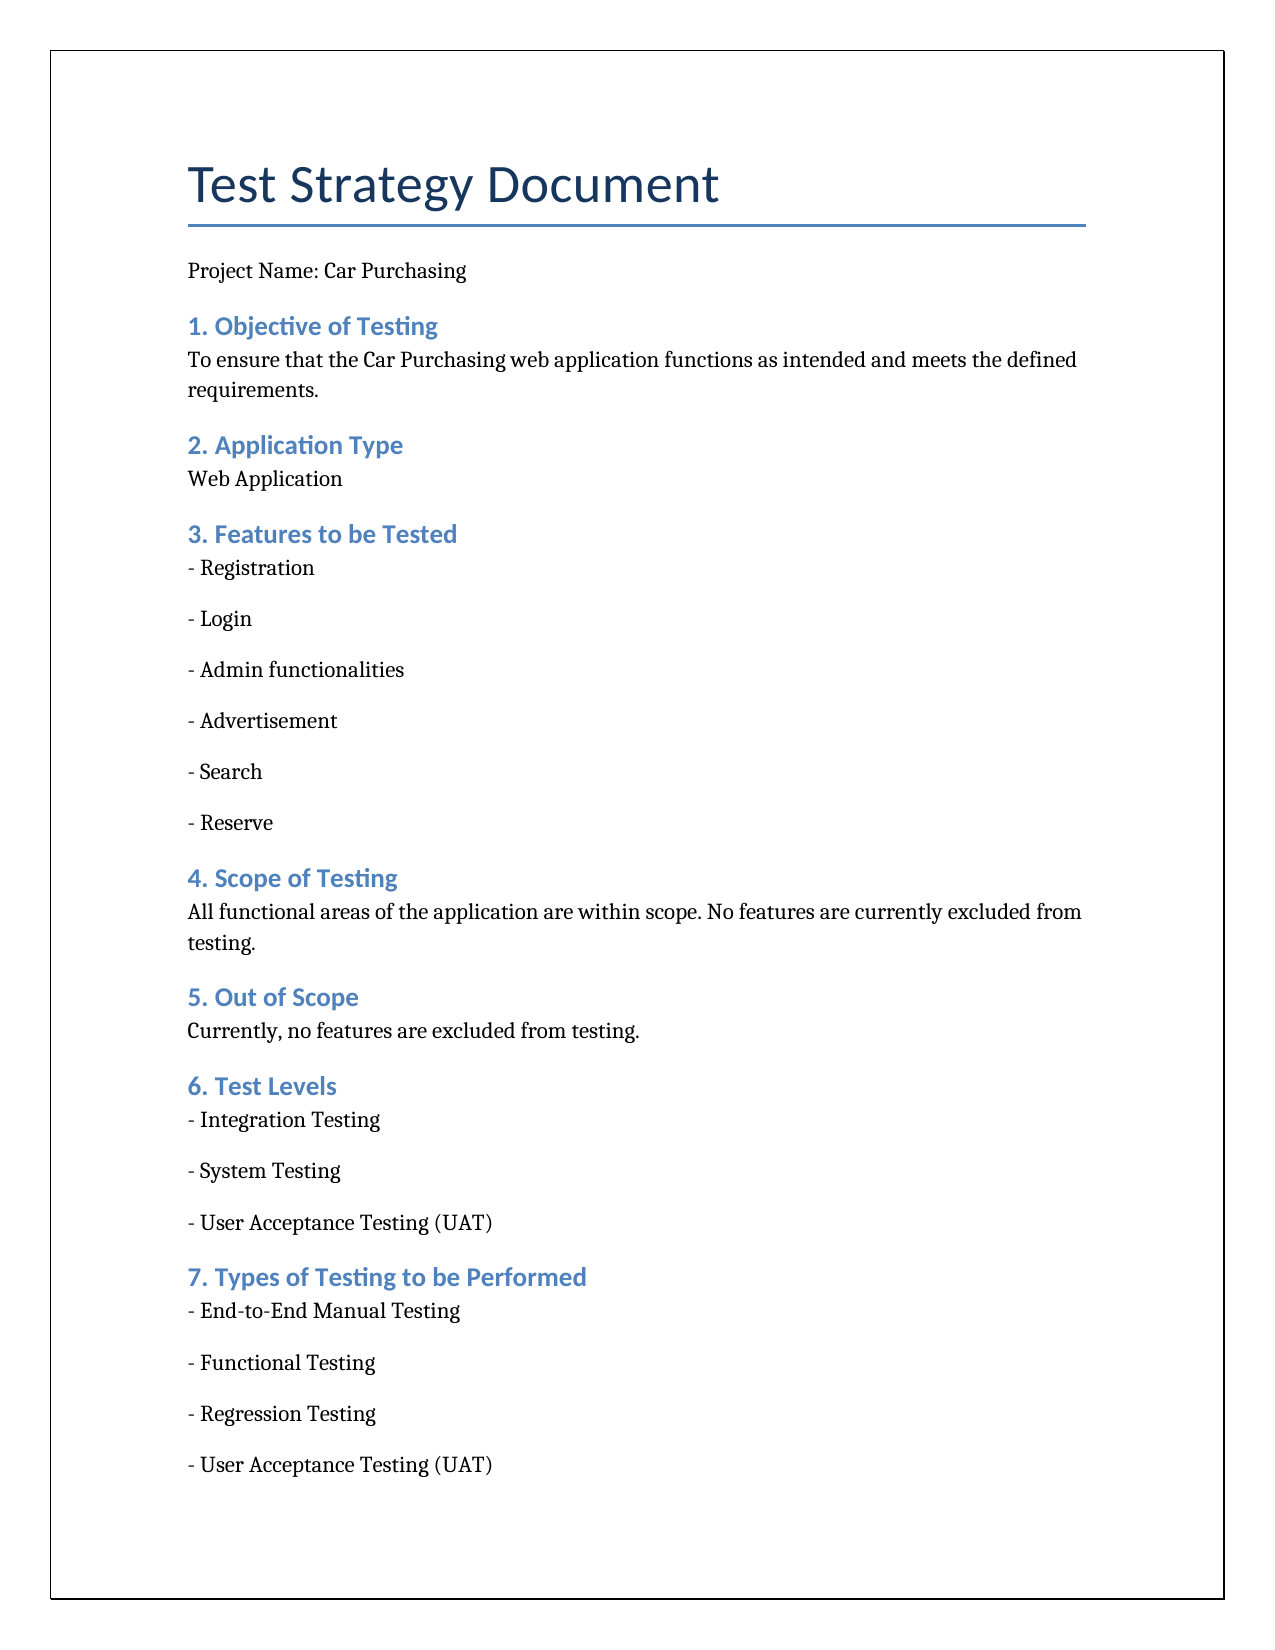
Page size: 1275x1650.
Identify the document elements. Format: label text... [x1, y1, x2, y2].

title Test Strategy Document [187, 150, 1086, 227]
text All functional areas of the application are within scope. No features are currently excluded from testing. [187, 899, 1086, 956]
text - Advertisement [187, 708, 1086, 734]
subtitle 5. Out of Scope [187, 980, 1086, 1013]
text To ensure that the Car Purchasing web application functions as intended and meets the defined requirements. [187, 347, 1086, 403]
text - System Testing [187, 1158, 1086, 1184]
text Web Application [187, 466, 1086, 492]
text Currently, no features are excluded from testing. [187, 1018, 1086, 1044]
text - User Acceptance Testing (UAT) [187, 1451, 1086, 1478]
text - Functional Testing [187, 1349, 1086, 1376]
subtitle 1. Objective of Testing [187, 309, 1086, 342]
text - Registration [187, 555, 1086, 581]
subtitle 4. Scope of Testing [187, 861, 1086, 894]
text - User Acceptance Testing (UAT) [187, 1209, 1086, 1236]
text - Reserve [187, 810, 1086, 836]
subtitle 3. Features to be Tested [187, 517, 1086, 550]
text - Integration Testing [187, 1107, 1086, 1133]
text - End-to-End Manual Testing [187, 1298, 1086, 1324]
text Project Name: Car Purchasing [187, 258, 1086, 284]
text - Regression Testing [187, 1400, 1086, 1427]
subtitle 7. Types of Testing to be Performed [187, 1260, 1086, 1293]
text - Admin functionalities [187, 657, 1086, 683]
subtitle 6. Test Levels [187, 1069, 1086, 1102]
subtitle 2. Application Type [187, 428, 1086, 461]
text - Search [187, 759, 1086, 785]
text - Login [187, 606, 1086, 632]
